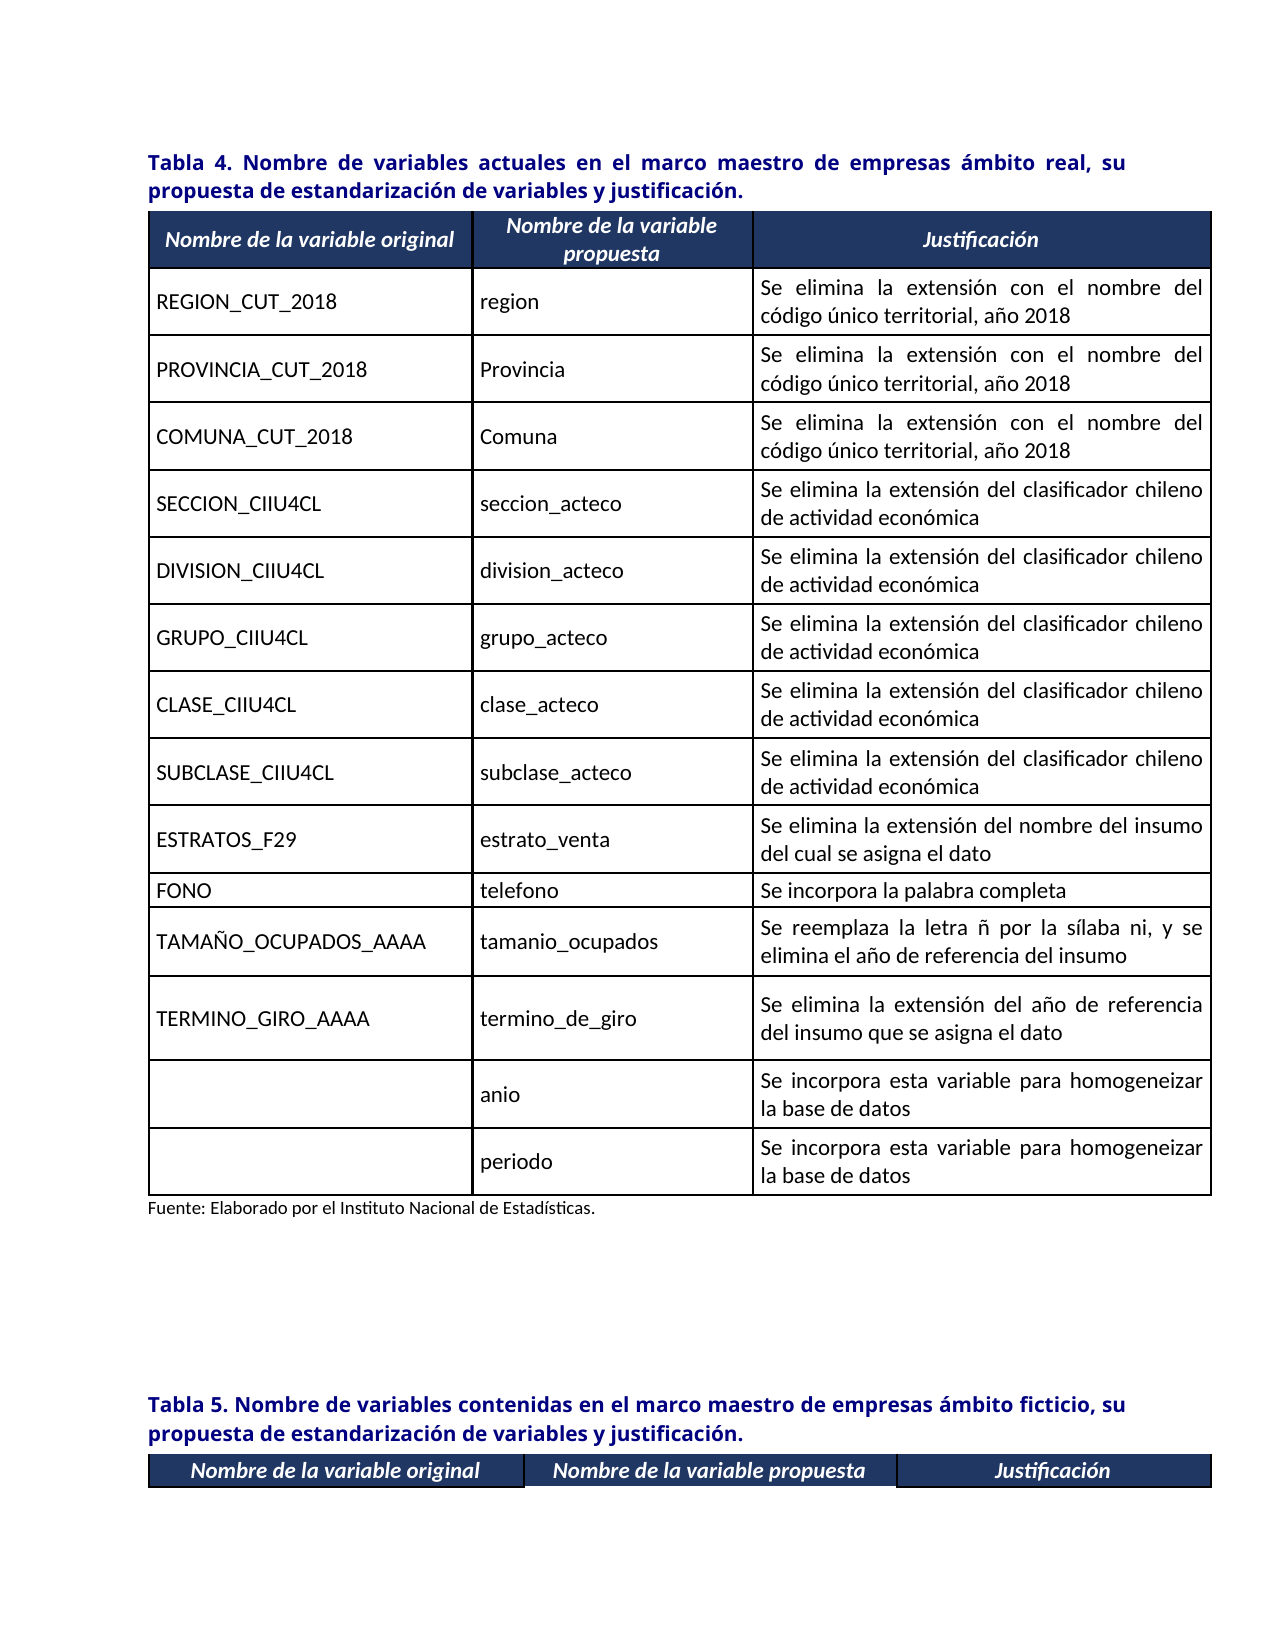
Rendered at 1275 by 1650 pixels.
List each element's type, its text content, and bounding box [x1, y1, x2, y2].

table_cell tamanio_ocupados [474, 908, 752, 974]
table_cell REGION_CUT_2018 [150, 269, 471, 334]
table_cell Se elimina la extensión del clasificador chileno de actividad económica [754, 538, 1210, 603]
table_cell TERMINO_GIRO_AAAA [150, 977, 471, 1059]
table_cell Comuna [474, 403, 752, 468]
table_cell FONO [150, 874, 471, 906]
list Tabla 4. Nombre de variables actuales en el marco maestro de empresas ámbito real, su propuesta de estandarización de variables y justificación. [148, 148, 1127, 204]
table_cell Se elimina la extensión del clasificador chileno de actividad económica [754, 471, 1210, 536]
table_cell GRUPO_CIIU4CL [150, 605, 471, 670]
table_cell Se elimina la extensión del nombre del insumo del cual se asigna el dato [754, 806, 1210, 872]
table_cell clase_acteco [474, 672, 752, 737]
table_header Nombre de la variable original [150, 1454, 523, 1486]
table_cell Se reemplaza la letra ñ por la sílaba ni, y se elimina el año de referencia del insumo [754, 908, 1210, 974]
table_cell SUBCLASE_CIIU4CL [150, 739, 471, 804]
table_cell subclase_acteco [474, 739, 752, 804]
table_cell PROVINCIA_CUT_2018 [150, 336, 471, 401]
table_cell Se elimina la extensión del año de referencia del insumo que se asigna el dato [754, 977, 1210, 1059]
table_cell SECCION_CIIU4CL [150, 471, 471, 536]
table_cell Se incorpora la palabra completa [754, 874, 1210, 906]
table_cell division_acteco [474, 538, 752, 603]
table_cell Se elimina la extensión del clasificador chileno de actividad económica [754, 605, 1210, 670]
table_cell Se incorpora esta variable para homogeneizar la base de datos [754, 1061, 1210, 1127]
list Tabla 5. Nombre de variables contenidas en el marco maestro de empresas ámbito ficticio, su propuesta de estandarización de variables y justificación. [148, 1390, 1127, 1447]
table_cell seccion_acteco [474, 471, 752, 536]
table_cell CLASE_CIIU4CL [150, 672, 471, 737]
table_cell Se elimina la extensión del clasificador chileno de actividad económica [754, 672, 1210, 737]
table_cell [150, 1129, 471, 1194]
table_header Justificación [754, 211, 1210, 267]
table_cell telefono [474, 874, 752, 906]
table_cell TAMAÑO_OCUPADOS_AAAA [150, 908, 471, 974]
table_cell [150, 1061, 471, 1127]
table_cell Provincia [474, 336, 752, 401]
text Fuente: Elaborado por el Instituto Nacional de Estadísticas. [148, 1196, 1127, 1219]
table_header Nombre de la variable propuesta [525, 1454, 896, 1486]
table_cell estrato_venta [474, 806, 752, 872]
table_cell COMUNA_CUT_2018 [150, 403, 471, 468]
table_cell ESTRATOS_F29 [150, 806, 471, 872]
table_cell region [474, 269, 752, 334]
table_cell Se incorpora esta variable para homogeneizar la base de datos [754, 1129, 1210, 1194]
table_header Justificación [898, 1454, 1210, 1486]
table_cell Se elimina la extensión del clasificador chileno de actividad económica [754, 739, 1210, 804]
table_cell Se elimina la extensión con el nombre del código único territorial, año 2018 [754, 403, 1210, 468]
table_cell anio [474, 1061, 752, 1127]
table_header Nombre de la variable original [150, 211, 471, 267]
table_cell Se elimina la extensión con el nombre del código único territorial, año 2018 [754, 269, 1210, 334]
table_header Nombre de la variable propuesta [474, 211, 752, 267]
table_cell grupo_acteco [474, 605, 752, 670]
table_cell DIVISION_CIIU4CL [150, 538, 471, 603]
table_cell periodo [474, 1129, 752, 1194]
table_cell termino_de_giro [474, 977, 752, 1059]
table_cell Se elimina la extensión con el nombre del código único territorial, año 2018 [754, 336, 1210, 401]
